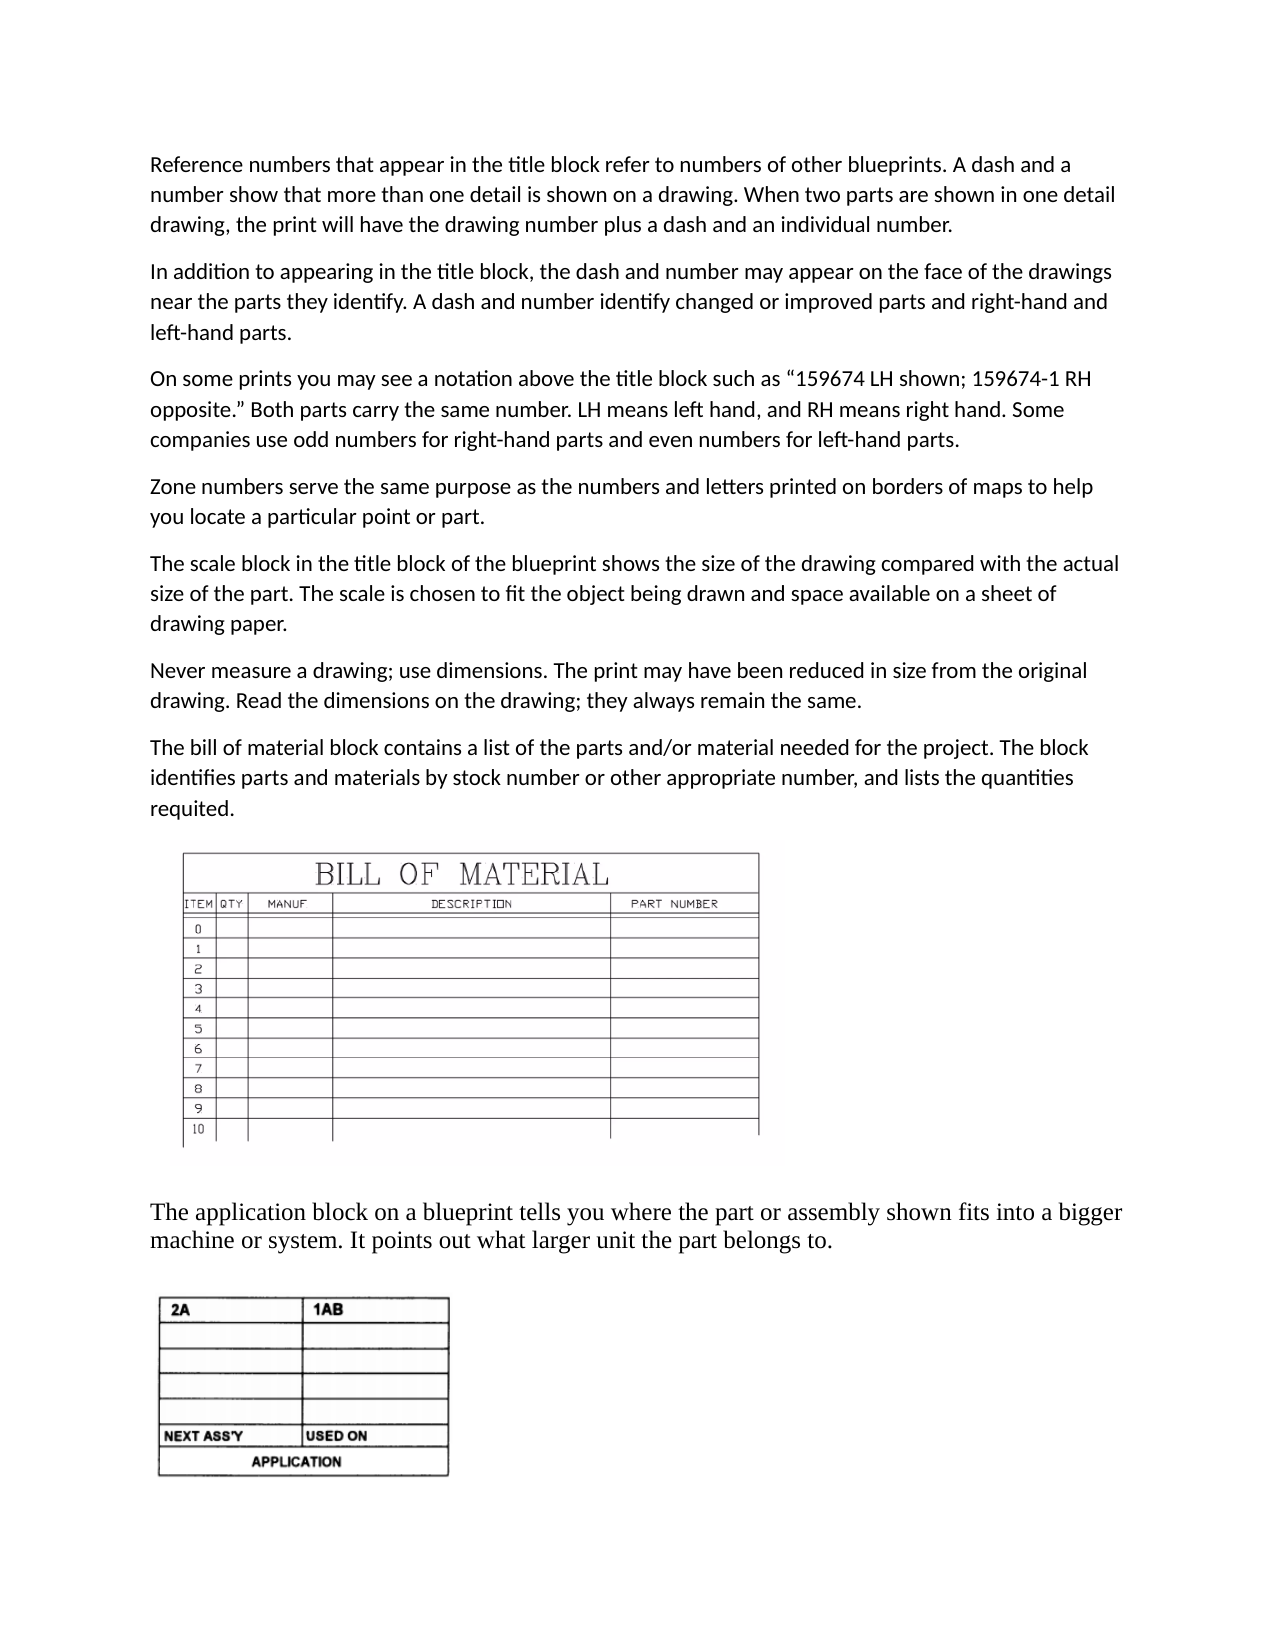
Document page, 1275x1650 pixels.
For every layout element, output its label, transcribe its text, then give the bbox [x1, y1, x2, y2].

text Never measure a drawing; use dimensions. The print may have been reduced in size from the original drawing. Read the dimensions on the drawing; they always remain the same. [150, 656, 1125, 714]
text On some prints you may see a notation above the title block such as “159674 LH shown; 159674-1 RH opposite.” Both parts carry the same number. LH means left hand, and RH means right hand. Some companies use odd numbers for right-hand parts and even numbers for left-hand parts. [150, 364, 1125, 453]
text Zone numbers serve the same purpose as the numbers and letters printed on borders of maps to help you locate a particular point or part. [150, 472, 1125, 530]
text The scale block in the title block of the blueprint shows the size of the drawing compared with the actual size of the part. The scale is chosen to fit the object being drawn and space available on a sheet of drawing paper. [150, 549, 1125, 637]
text The application block on a blueprint tells you where the part or assembly shown fits into a bigger machine or system. It points out what larger unit the part belongs to. [150, 1197, 1125, 1254]
picture [150, 840, 785, 1166]
text In addition to appearing in the title block, the dash and number may appear on the face of the drawings near the parts they identify. A dash and number identify changed or improved parts and right-hand and left-hand parts. [150, 257, 1125, 346]
picture [150, 1283, 462, 1491]
text The bill of material block contains a list of the parts and/or material needed for the project. The block identifies parts and materials by stock number or other appropriate number, and lists the quantities requited. [150, 733, 1125, 822]
text Reference numbers that appear in the title block refer to numbers of other blueprints. A dash and a number show that more than one detail is shown on a drawing. When two parts are shown in one detail drawing, the print will have the drawing number plus a dash and an individual number. [150, 150, 1125, 238]
